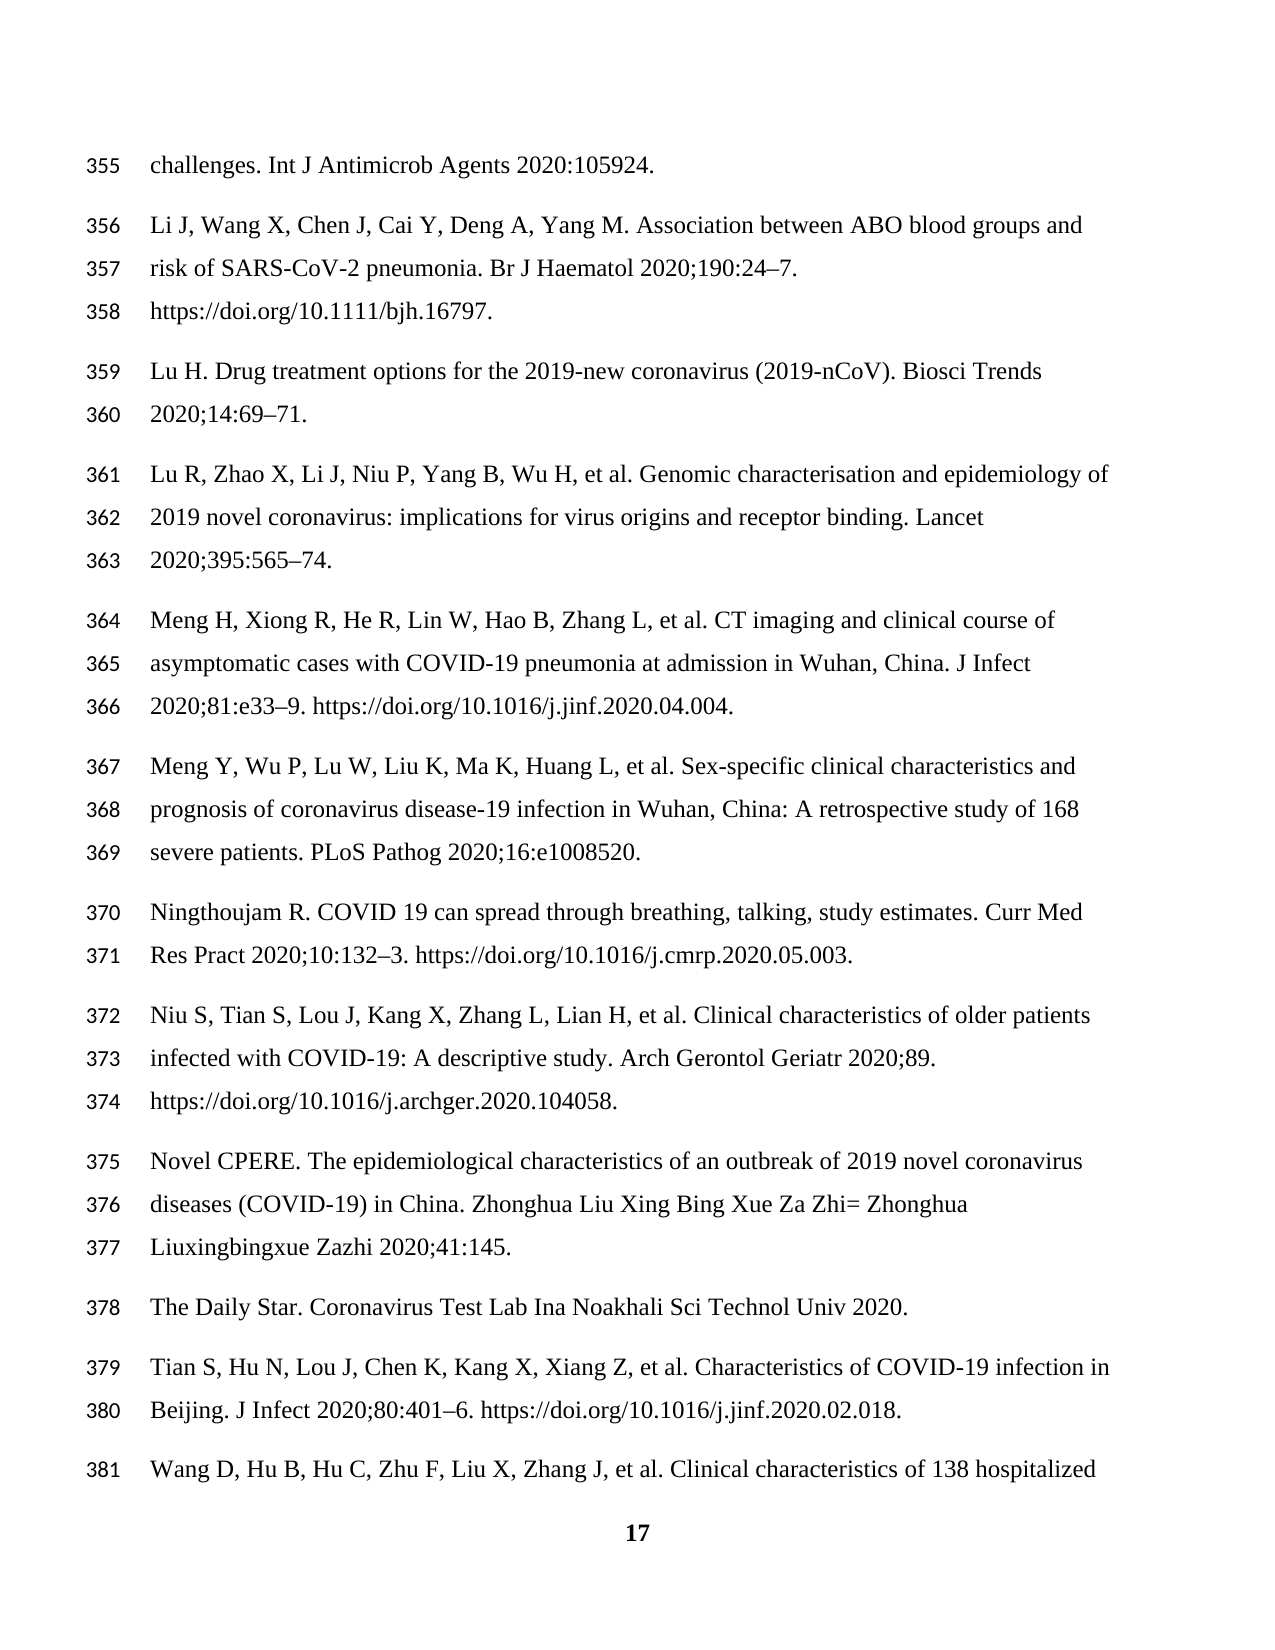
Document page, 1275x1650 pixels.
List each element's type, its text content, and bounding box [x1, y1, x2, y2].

text Ningthoujam R. COVID 19 can spread through breathing, talking, study estimates. Curr Med Res Pract 2020;10:132–3. https://doi.org/10.1016/j.cmrp.2020.05.003. [150, 897, 1125, 969]
text Lu R, Zhao X, Li J, Niu P, Yang B, Wu H, et al. Genomic characterisation and epidemiology of 2019 novel coronavirus: implications for virus origins and receptor binding. Lancet 2020;395:565–74. [150, 459, 1125, 574]
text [150, 150, 1125, 179]
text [150, 1454, 1125, 1483]
text Li J, Wang X, Chen J, Cai Y, Deng A, Yang M. Association between ABO blood groups and risk of SARS-CoV-2 pneumonia. Br J Haematol 2020;190:24–7. https://doi.org/10.1111/bjh.16797. [150, 210, 1125, 325]
text Meng H, Xiong R, He R, Lin W, Hao B, Zhang L, et al. CT imaging and clinical course of asymptomatic cases with COVID-19 pneumonia at admission in Wuhan, China. J Infect 2020;81:e33–9. https://doi.org/10.1016/j.jinf.2020.04.004. [150, 605, 1125, 720]
text Novel CPERE. The epidemiological characteristics of an outbreak of 2019 novel coronavirus diseases (COVID-19) in China. Zhonghua Liu Xing Bing Xue Za Zhi= Zhonghua Liuxingbingxue Zazhi 2020;41:145. [150, 1146, 1125, 1261]
text Tian S, Hu N, Lou J, Chen K, Kang X, Xiang Z, et al. Characteristics of COVID-19 infection in Beijing. J Infect 2020;80:401–6. https://doi.org/10.1016/j.jinf.2020.02.018. [150, 1352, 1125, 1423]
text Niu S, Tian S, Lou J, Kang X, Zhang L, Lian H, et al. Clinical characteristics of older patients infected with COVID-19: A descriptive study. Arch Gerontol Geriatr 2020;89. https://doi.org/10.1016/j.archger.2020.104058. [150, 1000, 1125, 1115]
text The Daily Star. Coronavirus Test Lab Ina Noakhali Sci Technol Univ 2020. [150, 1292, 1125, 1321]
text Meng Y, Wu P, Lu W, Liu K, Ma K, Huang L, et al. Sex-specific clinical characteristics and prognosis of coronavirus disease-19 infection in Wuhan, China: A retrospective study of 168 severe patients. PLoS Pathog 2020;16:e1008520. [150, 751, 1125, 866]
text Lu H. Drug treatment options for the 2019-new coronavirus (2019-nCoV). Biosci Trends 2020;14:69–71. [150, 356, 1125, 428]
